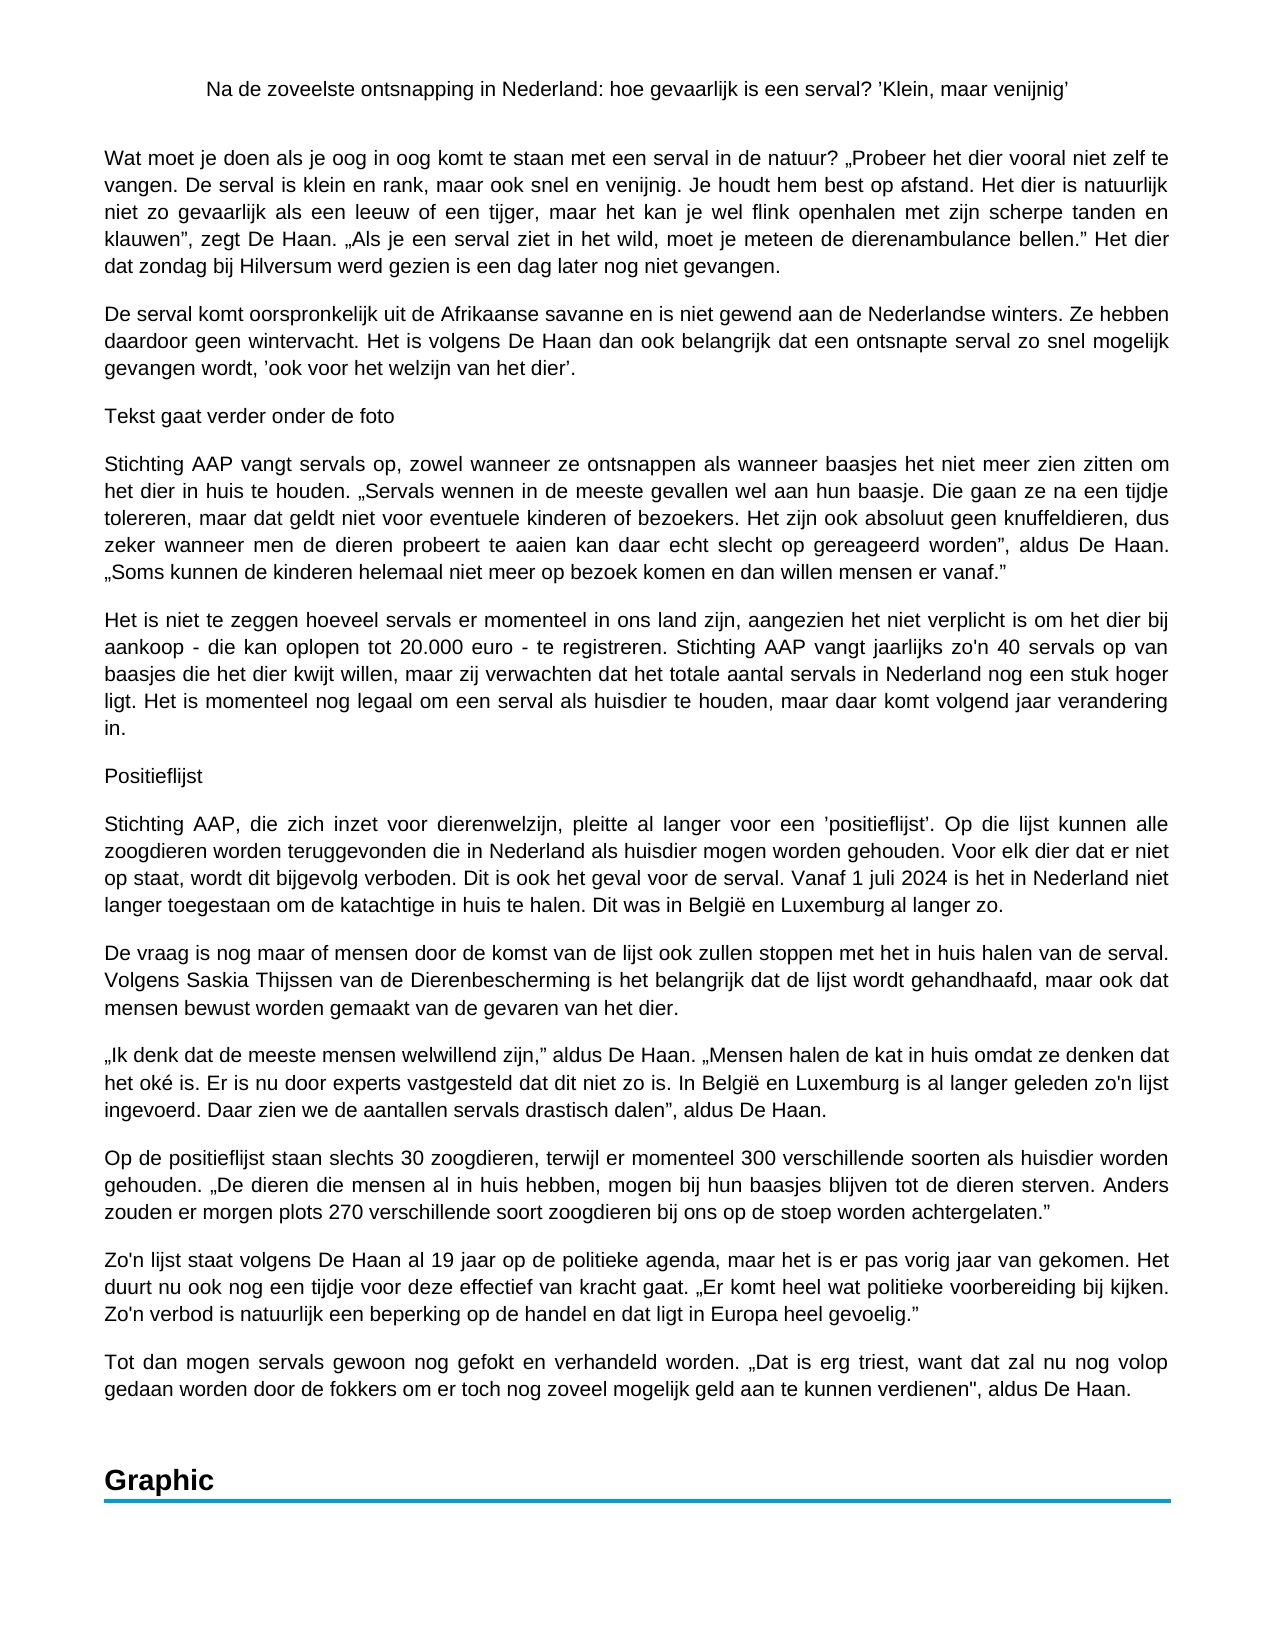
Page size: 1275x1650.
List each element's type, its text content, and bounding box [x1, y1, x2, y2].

text Wat moet je doen als je oog in oog komt te staan met een serval in de natuur? „Probeer het dier vooral niet zelf te vangen. De serval is klein en rank, maar ook snel en venijnig. Je houdt hem best op afstand. Het dier is natuurlijk niet zo gevaarlijk als een leeuw of een tijger, maar het kan je wel flink openhalen met zijn scherpe tanden en klauwen”, zegt De Haan. „Als je een serval ziet in het wild, moet je meteen de dierenambulance bellen.” Het dier dat zondag bij Hilversum werd gezien is een dag later nog niet gevangen. [104, 142, 1171, 278]
text Graphic [104, 1426, 1171, 1496]
text Tot dan mogen servals gewoon nog gefokt en verhandeld worden. „Dat is erg triest, want dat zal nu nog volop gedaan worden door de fokkers om er toch nog zoveel mogelijk geld aan te kunnen verdienen", aldus De Haan. [104, 1346, 1171, 1401]
text Stichting AAP vangt servals op, zowel wanneer ze ontsnappen als wanneer baasjes het niet meer zien zitten om het dier in huis te houden. „Servals wennen in de meeste gevallen wel aan hun baasje. Die gaan ze na een tijdje tolereren, maar dat geldt niet voor eventuele kinderen of bezoekers. Het zijn ook absoluut geen knuffeldieren, dus zeker wanneer men de dieren probeert te aaien kan daar echt slecht op gereageerd worden”, aldus De Haan. „Soms kunnen de kinderen helemaal niet meer op bezoek komen en dan willen mensen er vanaf.” [104, 448, 1171, 584]
text Positieflijst [104, 761, 1171, 788]
text Het is niet te zeggen hoeveel servals er momenteel in ons land zijn, aangezien het niet verplicht is om het dier bij aankoop - die kan oplopen tot 20.000 euro - te registreren. Stichting AAP vangt jaarlijks zo'n 40 servals op van baasjes die het dier kwijt willen, maar zij verwachten dat het totale aantal servals in Nederland nog een stuk hoger ligt. Het is momenteel nog legaal om een serval als huisdier te houden, maar daar komt volgend jaar verandering in. [104, 605, 1171, 740]
text De serval komt oorspronkelijk uit de Afrikaanse savanne en is niet gewend aan de Nederlandse winters. Ze hebben daardoor geen wintervacht. Het is volgens De Haan dan ook belangrijk dat een ontsnapte serval zo snel mogelijk gevangen wordt, ’ook voor het welzijn van het dier’. [104, 298, 1171, 380]
text Zo'n lijst staat volgens De Haan al 19 jaar op de politieke agenda, maar het is er pas vorig jaar van gekomen. Het duurt nu ook nog een tijdje voor deze effectief van kracht gaat. „Er komt heel wat politieke voorbereiding bij kijken. Zo'n verbod is natuurlijk een beperking op de handel en dat ligt in Europa heel gevoelig.” [104, 1244, 1171, 1326]
text „Ik denk dat de meeste mensen welwillend zijn,” aldus De Haan. „Mensen halen de kat in huis omdat ze denken dat het oké is. Er is nu door experts vastgesteld dat dit niet zo is. In België en Luxemburg is al langer geleden zo'n lijst ingevoerd. Daar zien we de aantallen servals drastisch dalen”, aldus De Haan. [104, 1040, 1171, 1121]
text Tekst gaat verder onder de foto [104, 401, 1171, 428]
text Stichting AAP, die zich inzet voor dierenwelzijn, pleitte al langer voor een ’positieflijst’. Op die lijst kunnen alle zoogdieren worden teruggevonden die in Nederland als huisdier mogen worden gehouden. Voor elk dier dat er niet op staat, wordt dit bijgevolg verboden. Dit is ook het geval voor de serval. Vanaf 1 juli 2024 is het in Nederland niet langer toegestaan om de katachtige in huis te halen. Dit was in België en Luxemburg al langer zo. [104, 809, 1171, 917]
text Op de positieflijst staan slechts 30 zoogdieren, terwijl er momenteel 300 verschillende soorten als huisdier worden gehouden. „De dieren die mensen al in huis hebben, mogen bij hun baasjes blijven tot de dieren sterven. Anders zouden er morgen plots 270 verschillende soort zoogdieren bij ons op de stoep worden achtergelaten.” [104, 1142, 1171, 1223]
text De vraag is nog maar of mensen door de komst van de lijst ook zullen stoppen met het in huis halen van de serval. Volgens Saskia Thijssen van de Dierenbescherming is het belangrijk dat de lijst wordt gehandhaafd, maar ook dat mensen bewust worden gemaakt van de gevaren van het dier. [104, 938, 1171, 1019]
